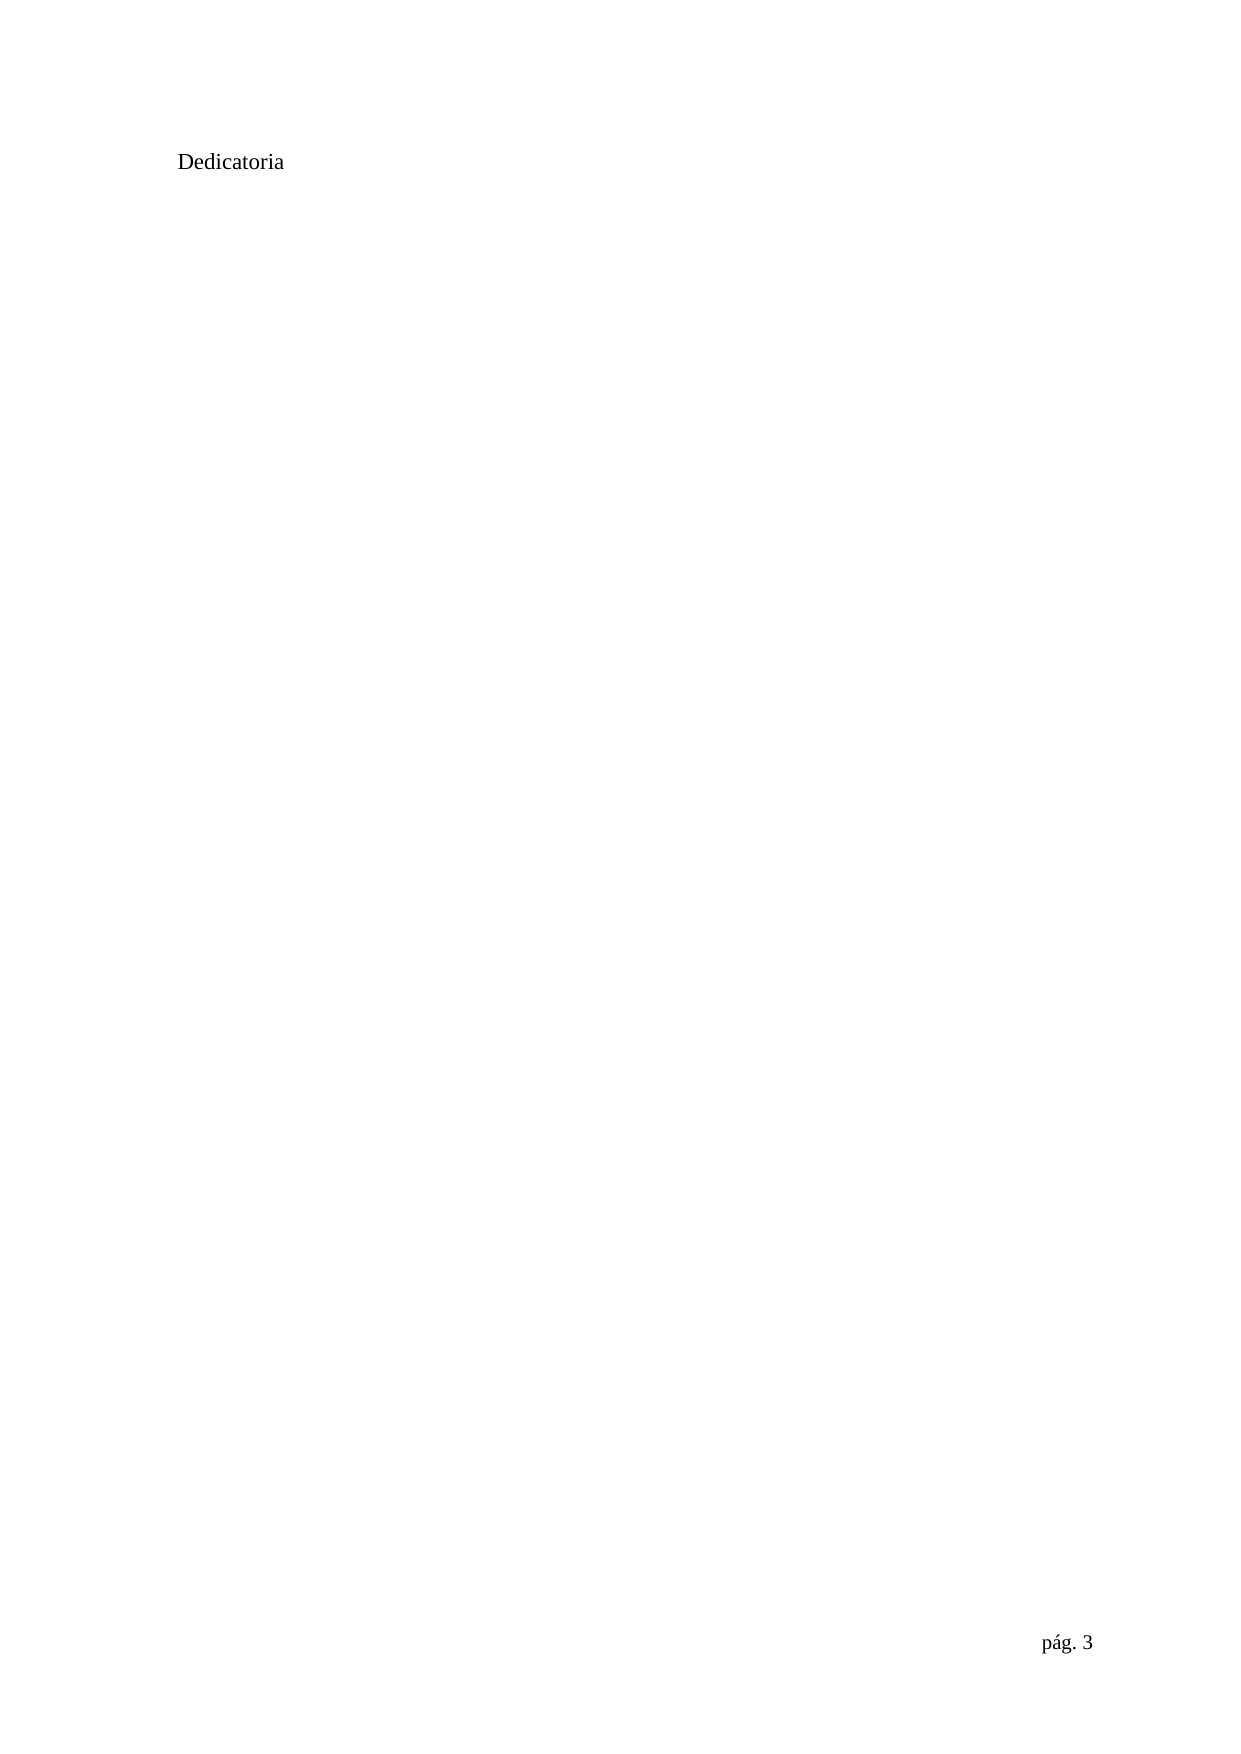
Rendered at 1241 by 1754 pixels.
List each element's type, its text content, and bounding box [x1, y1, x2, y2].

text Dedicatoria [177, 148, 1092, 174]
